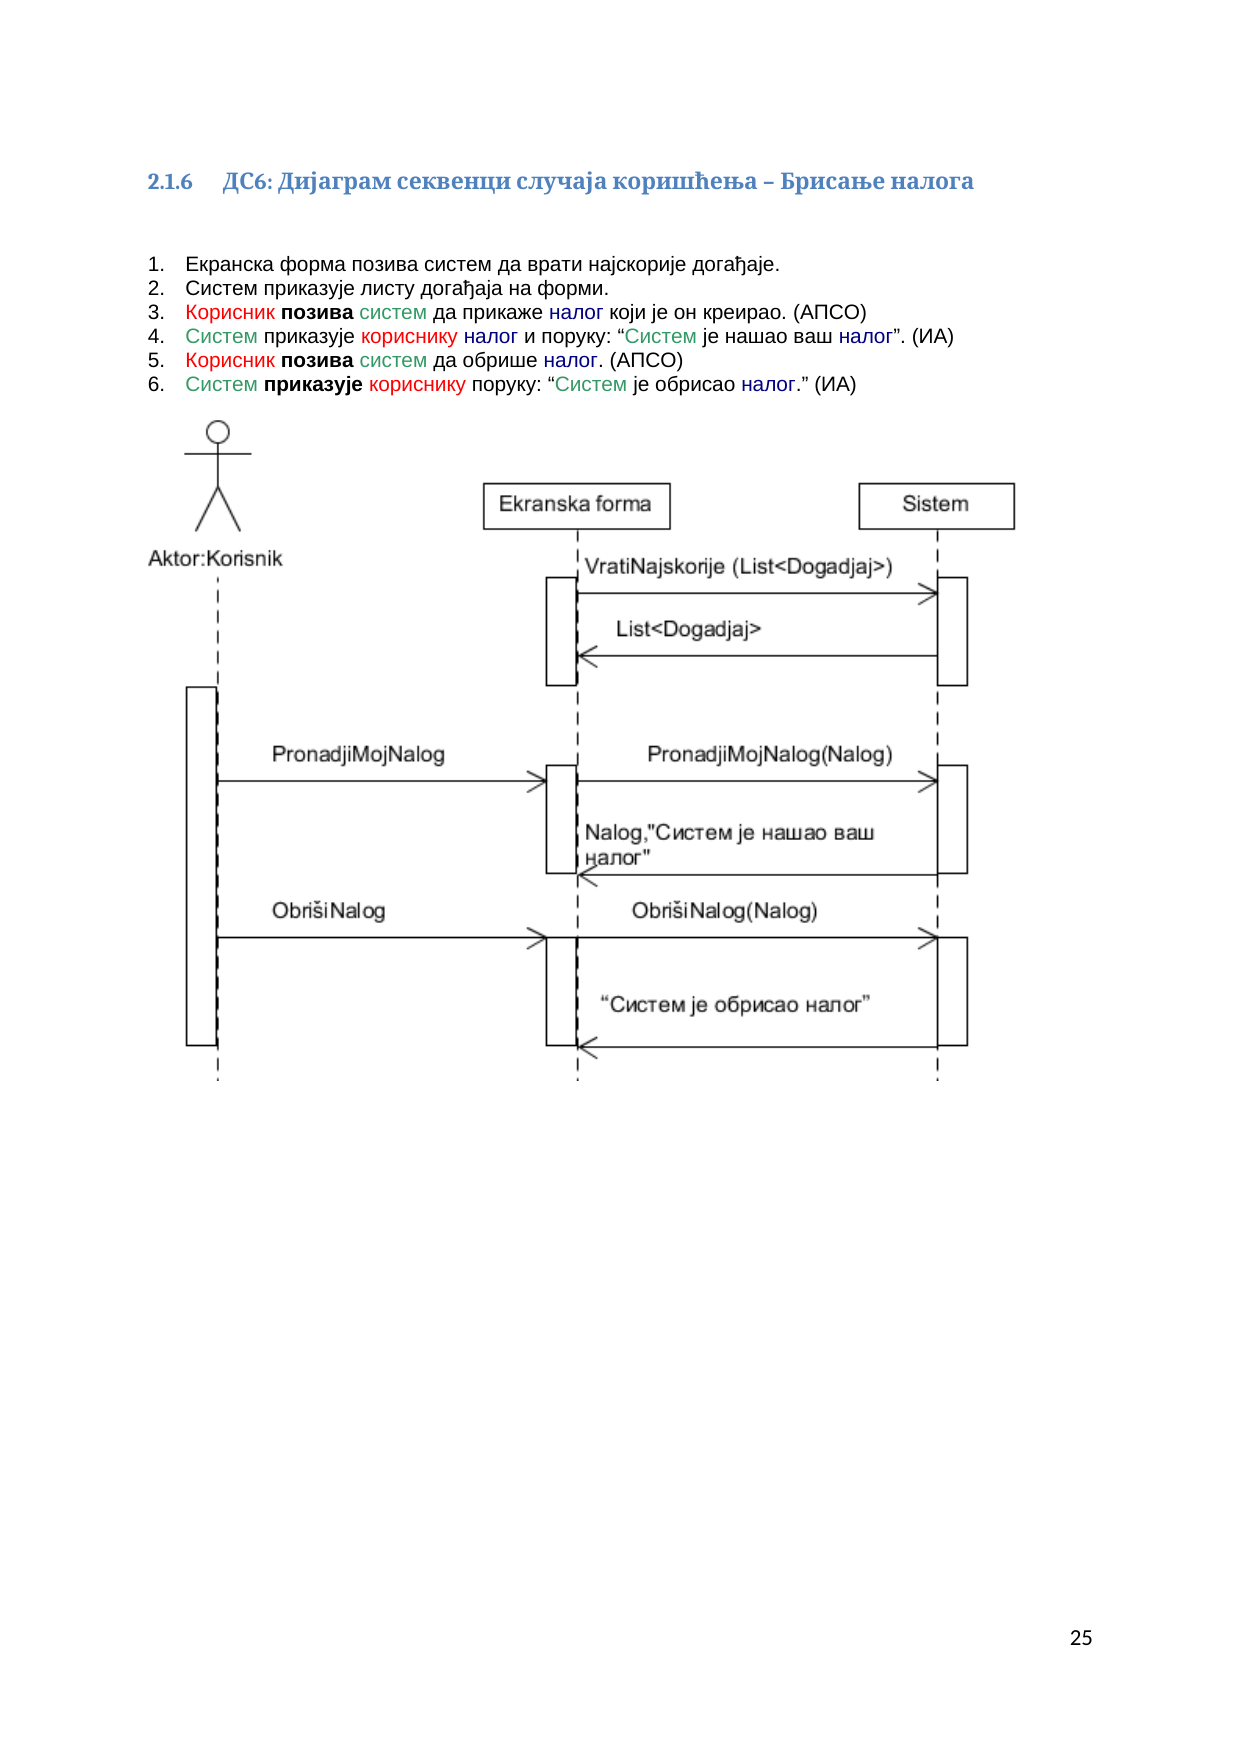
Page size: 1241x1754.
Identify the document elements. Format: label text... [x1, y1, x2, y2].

list Систем приказује листу догађаја на форми. [148, 276, 1093, 299]
list Корисник позива систем да прикаже налог који је он креирао. (АПСО) [148, 299, 1093, 323]
picture [147, 419, 1020, 1081]
list Екранска форма позива систем да врати најскорије догађаје. [148, 252, 1093, 276]
list Систем приказује кориснику налог и поруку: “Систем је нашао ваш налог”. (ИА) [148, 323, 1093, 347]
list Корисник позива систем да обрише налог. (АПСО) [148, 347, 1093, 371]
list Систем приказује кориснику поруку: “Систем је обрисао налог.” (ИА) [148, 371, 1093, 395]
subtitle ДС6: Дијаграм секвенци случаја коришћења – Брисање налога [148, 168, 1093, 195]
